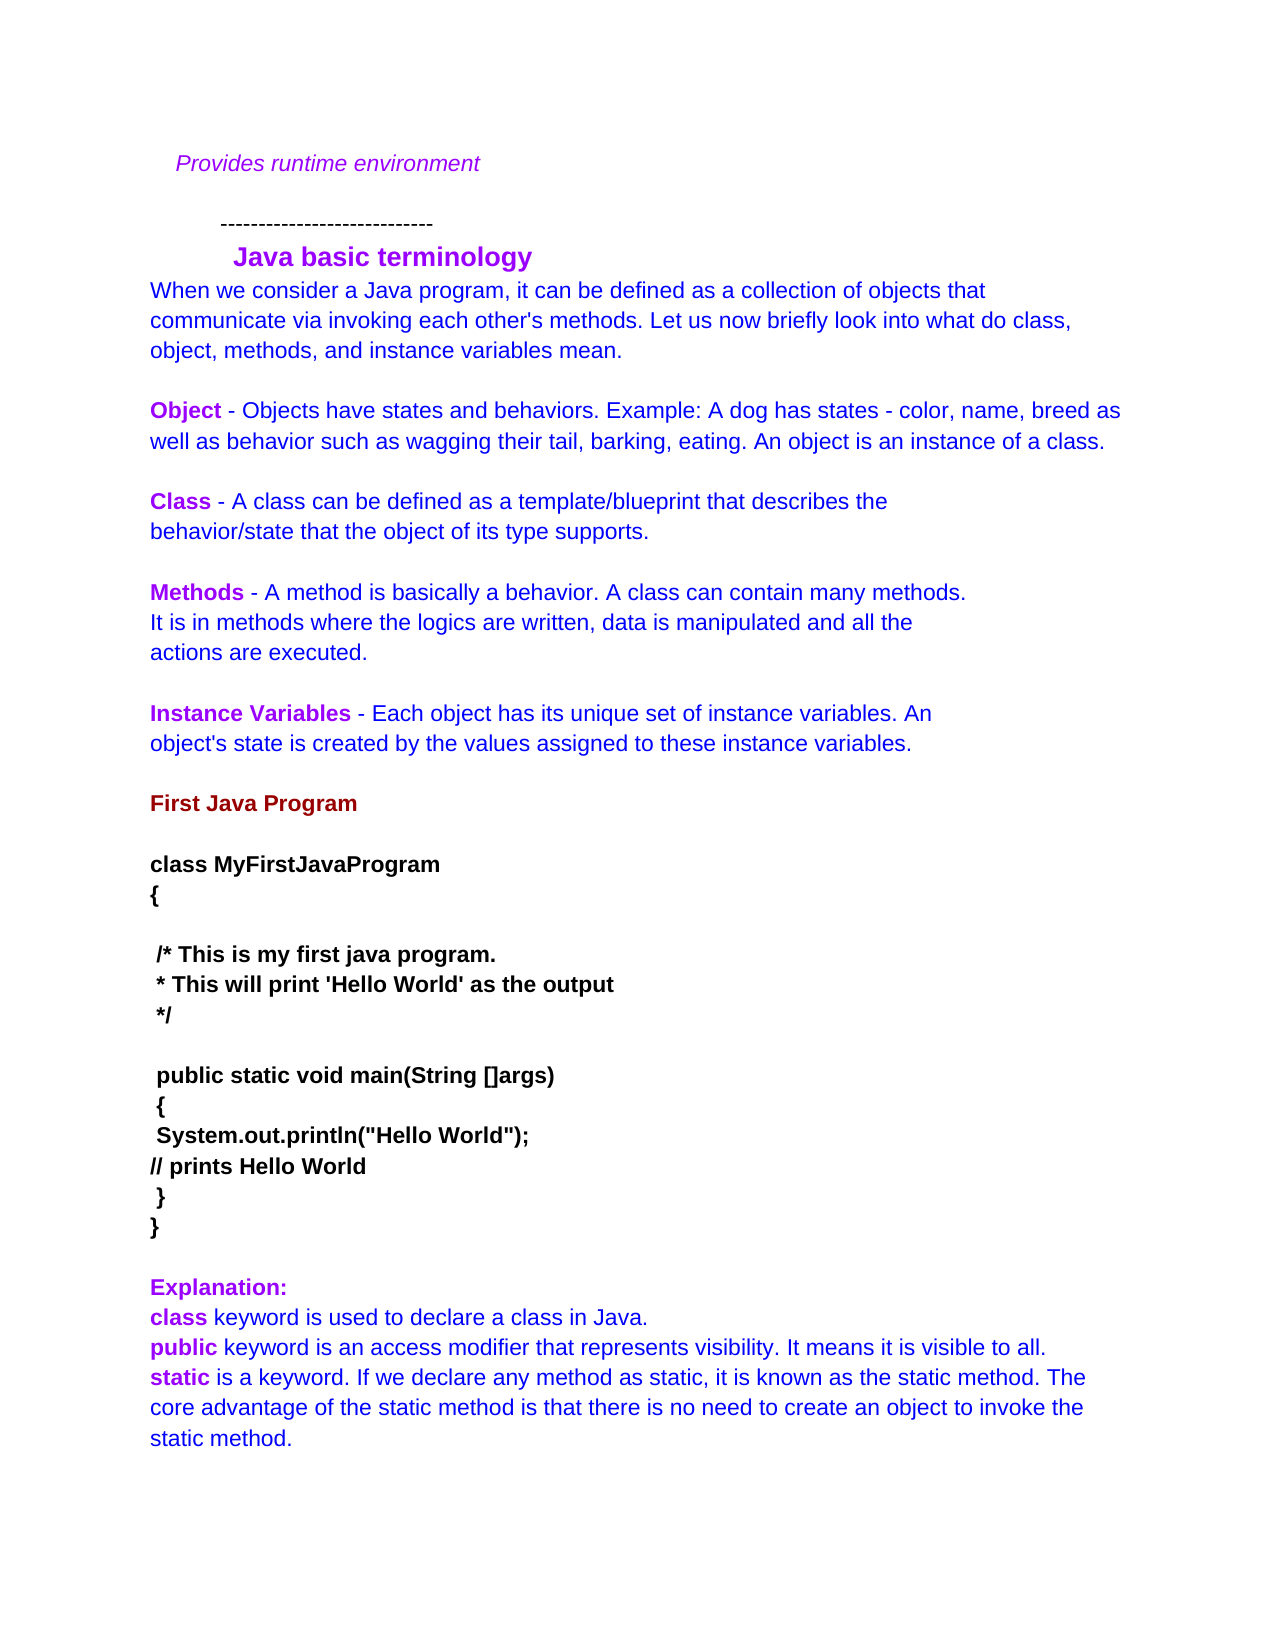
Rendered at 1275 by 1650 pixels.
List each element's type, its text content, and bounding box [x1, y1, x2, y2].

text // prints Hello World [150, 1153, 1125, 1179]
text Class - A class can be defined as a template/blueprint that describes the [150, 488, 1125, 514]
text Object - Objects have states and behaviors. Example: A dog has states - color, name, breed as well as behavior such as wagging their tail, barking, eating. An object is an instance of a class. [150, 397, 1125, 454]
text */ [150, 1002, 1125, 1028]
text First Java Program [150, 790, 1125, 816]
text behavior/state that the object of its type supports. [150, 518, 1125, 544]
text communicate via invoking each other's methods. Let us now briefly look into what do class, object, methods, and instance variables mean. [150, 307, 1125, 363]
text Methods - A method is basically a behavior. A class can contain many methods. [150, 579, 1125, 605]
text Instance Variables - Each object has its unique set of instance variables. An [150, 699, 1125, 726]
text } [150, 1183, 1125, 1209]
text Provides runtime environment [150, 150, 1125, 176]
text Explanation: [150, 1273, 1125, 1300]
text It is in methods where the logics are written, data is manipulated and all the [150, 609, 1125, 635]
text { [150, 1092, 1125, 1118]
text } [150, 1213, 1125, 1239]
text public keyword is an access modifier that represents visibility. It means it is visible to all. [150, 1334, 1125, 1360]
text /* This is my first java program. [150, 941, 1125, 967]
text When we consider a Java program, it can be defined as a collection of objects that [150, 277, 1125, 303]
text System.out.println("Hello World"); [150, 1122, 1125, 1149]
text object's state is created by the values assigned to these instance variables. [150, 730, 1125, 756]
text * This will print 'Hello World' as the output [150, 971, 1125, 998]
text Java basic terminology [150, 241, 1125, 272]
text public static void main(String []args) [150, 1062, 1125, 1088]
text class keyword is used to declare a class in Java. [150, 1304, 1125, 1330]
text { [150, 881, 1125, 907]
text ---------------------------- [150, 210, 1125, 237]
text actions are executed. [150, 639, 1125, 665]
text class MyFirstJavaProgram [150, 851, 1125, 877]
text static is a keyword. If we declare any method as static, it is known as the static method. The core advantage of the static method is that there is no need to create an object to invoke the static method. [150, 1364, 1125, 1451]
